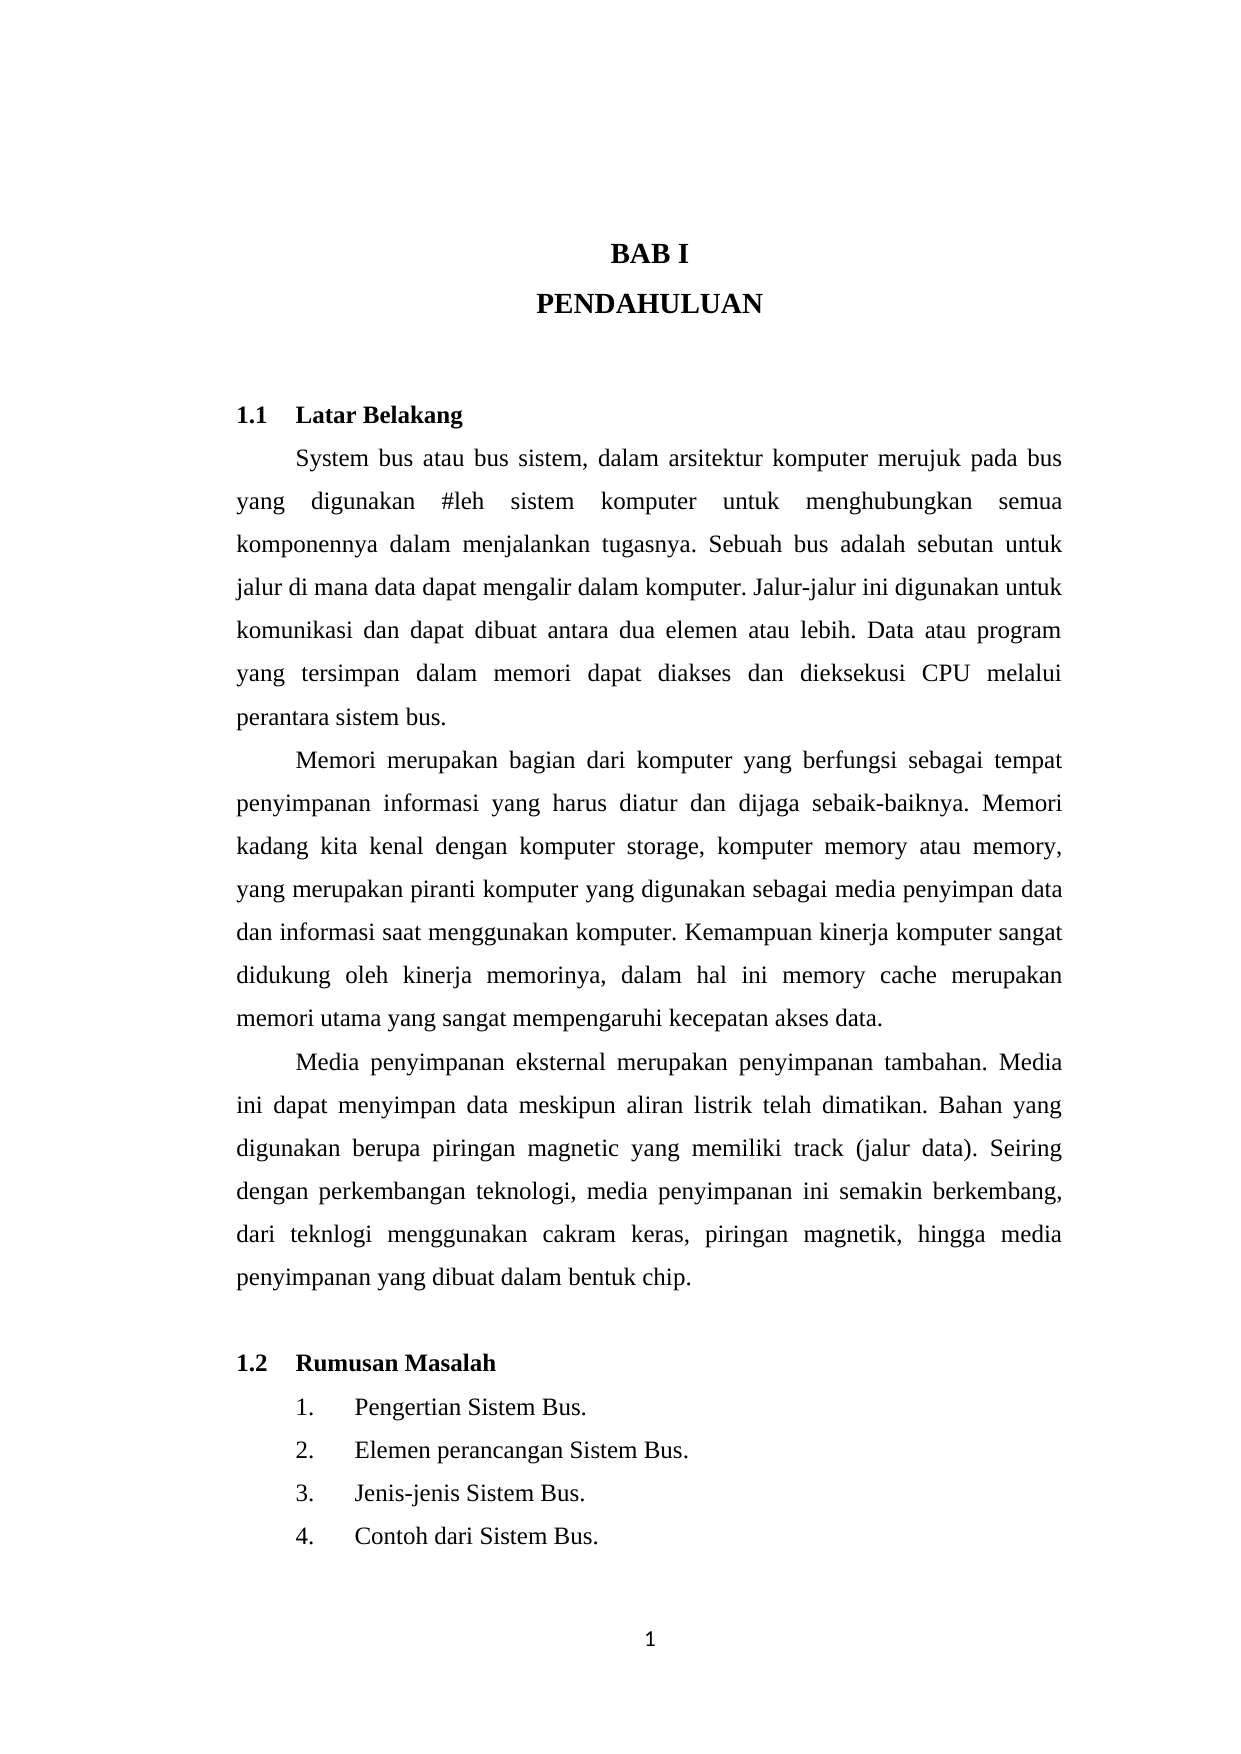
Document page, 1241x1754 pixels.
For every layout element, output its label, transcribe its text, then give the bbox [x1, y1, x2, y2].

subtitle BAB I [236, 236, 1063, 270]
subtitle Latar Belakang [236, 400, 1063, 428]
subtitle Rumusan Masalah [236, 1348, 1063, 1377]
list Contoh dari Sistem Bus. [295, 1521, 1063, 1550]
text Media penyimpanan eksternal merupakan penyimpanan tambahan. Media ini dapat menyimpan data meskipun aliran listrik telah dimatikan. Bahan yang digunakan berupa piringan magnetic yang memiliki track (jalur data). Seiring dengan perkembangan teknologi, media penyimpanan ini semakin berkembang, dari teknlogi menggunakan cakram keras, piringan magnetik, hingga media penyimpanan yang dibuat dalam bentuk chip. [236, 1047, 1063, 1291]
list Elemen perancangan Sistem Bus. [295, 1435, 1063, 1463]
list Jenis-jenis Sistem Bus. [295, 1478, 1063, 1507]
text System bus atau bus sistem, dalam arsitektur komputer merujuk pada bus yang digunakan #leh sistem komputer untuk menghubungkan semua komponennya dalam menjalankan tugasnya. Sebuah bus adalah sebutan untuk jalur di mana data dapat mengalir dalam komputer. Jalur-jalur ini digunakan untuk komunikasi dan dapat dibuat antara dua elemen atau lebih. Data atau program yang tersimpan dalam memori dapat diakses dan dieksekusi CPU melalui perantara sistem bus. [236, 443, 1063, 730]
subtitle PENDAHULUAN [236, 287, 1063, 320]
list Pengertian Sistem Bus. [295, 1392, 1063, 1420]
text Memori merupakan bagian dari komputer yang berfungsi sebagai tempat penyimpanan informasi yang harus diatur dan dijaga sebaik-baiknya. Memori kadang kita kenal dengan komputer storage, komputer memory atau memory, yang merupakan piranti komputer yang digunakan sebagai media penyimpan data dan informasi saat menggunakan komputer. Kemampuan kinerja komputer sangat didukung oleh kinerja memorinya, dalam hal ini memory cache merupakan memori utama yang sangat mempengaruhi kecepatan akses data. [236, 745, 1063, 1032]
